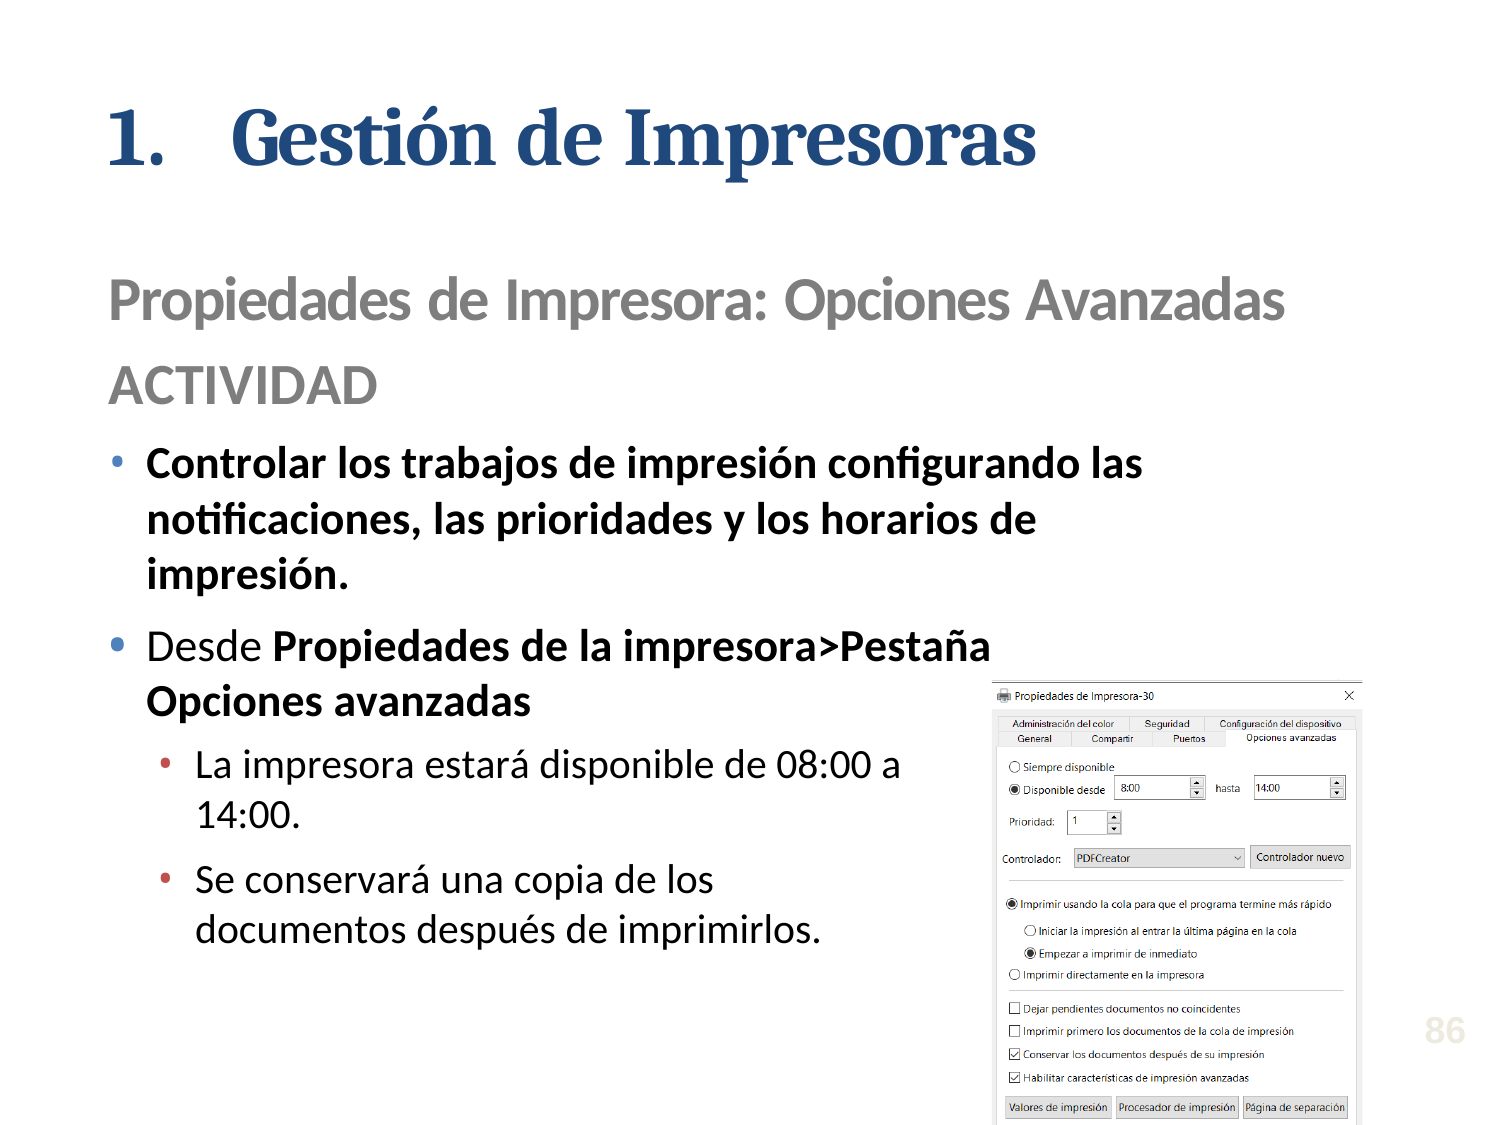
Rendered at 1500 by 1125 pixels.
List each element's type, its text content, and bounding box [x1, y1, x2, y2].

subtitle 1. Gestión de Impresoras [109, 91, 1477, 186]
picture [991, 838, 1363, 1008]
subtitle Propiedades de Impresora: Opciones Avanzadas [109, 261, 1477, 335]
text 86 [62, 1008, 1466, 1051]
subtitle ACTIVIDAD [109, 348, 1477, 419]
list La impresora estará disponible de 08:00 a [157, 738, 1477, 788]
list Desde Propiedades de la impresora>Pestaña Opciones avanzadas [109, 612, 1175, 728]
list Se conservará una copia de los documentos después de imprimirlos. [157, 848, 933, 954]
picture [991, 1051, 1363, 1125]
subtitle Controlar los trabajos de impresión configurando las notificaciones, las prioridades y los horarios de impresión. [109, 430, 1249, 601]
text 14:00. [195, 788, 1477, 838]
picture [991, 679, 1363, 738]
